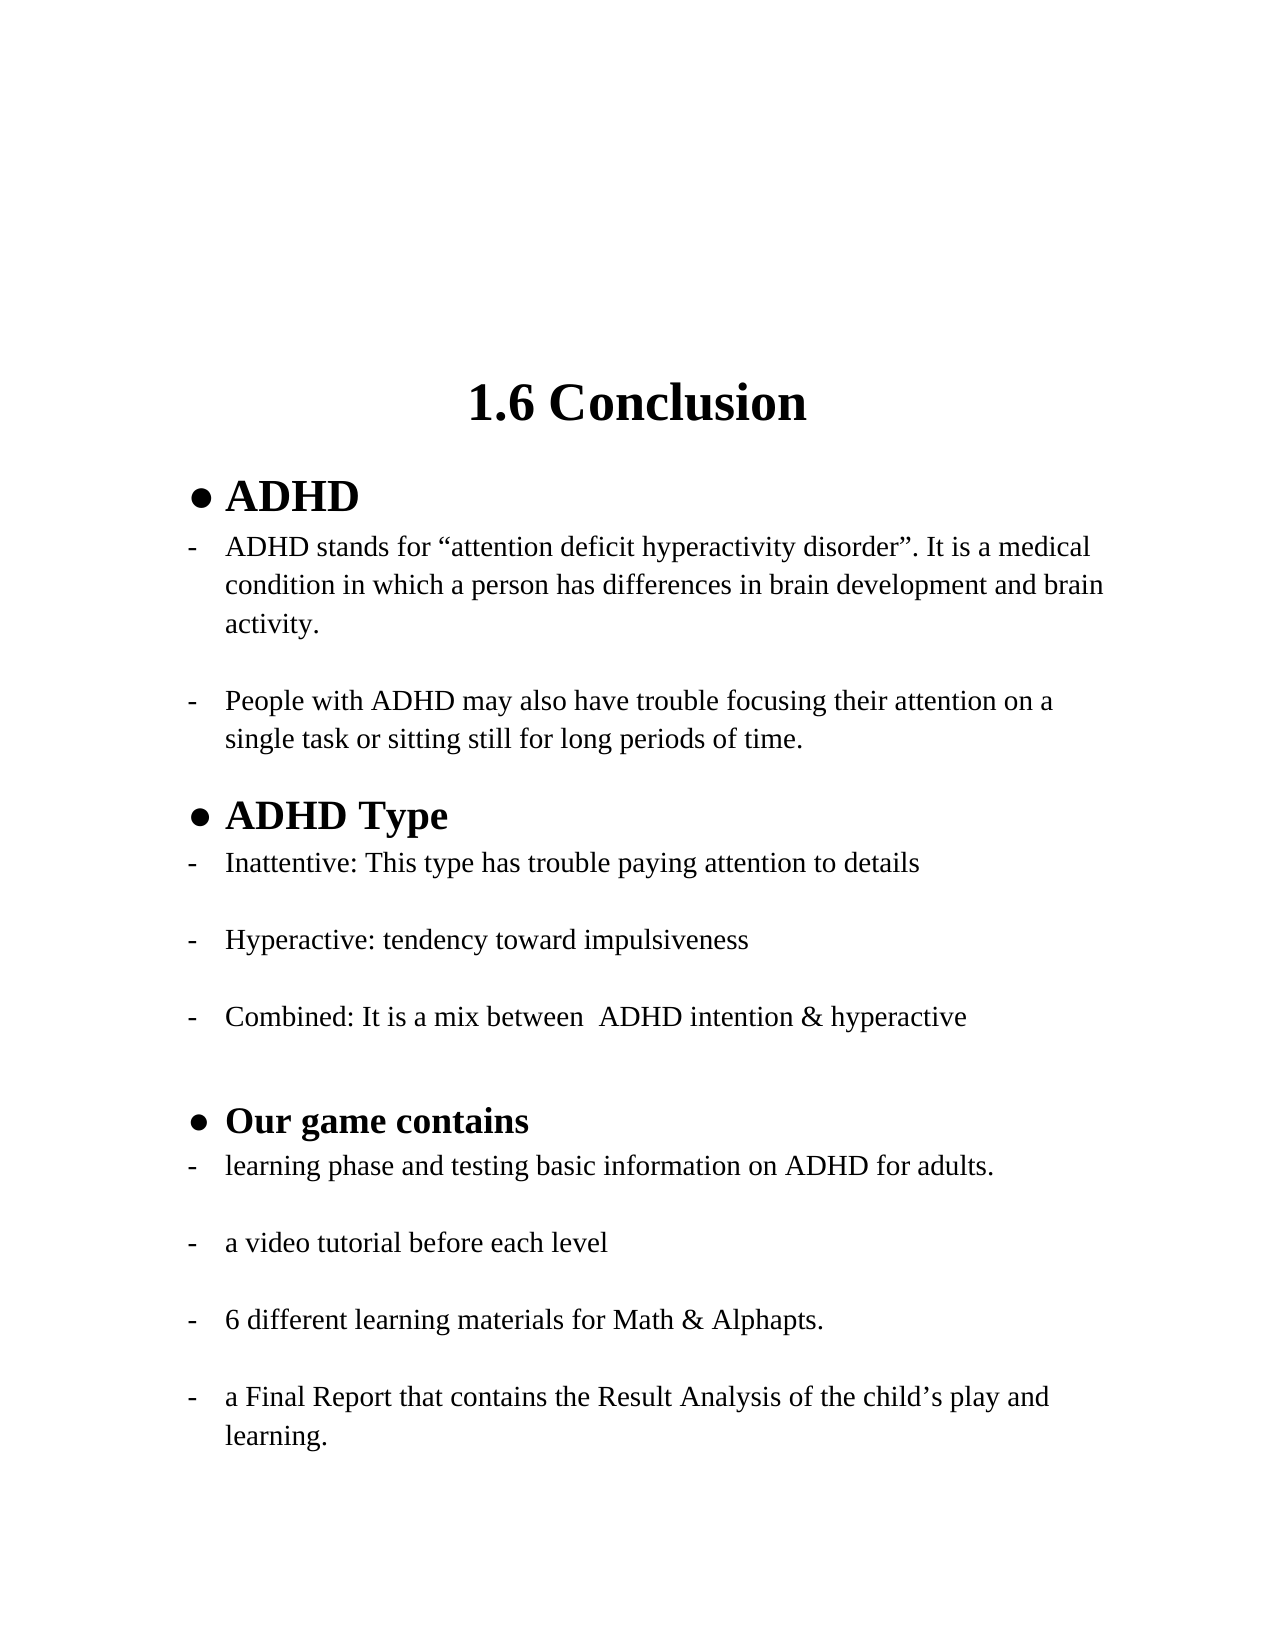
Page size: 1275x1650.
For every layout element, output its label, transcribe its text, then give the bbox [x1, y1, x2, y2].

list a video tutorial before each level [187, 1225, 1125, 1259]
title 1.6 Conclusion [150, 369, 1125, 432]
list ADHD Type [187, 790, 1125, 838]
list 6 different learning materials for Math & Alphapts. [187, 1302, 1125, 1336]
list Our game contains [187, 1098, 1125, 1142]
list Combined: It is a mix between ADHD intention & hyperactive [187, 999, 1125, 1033]
list ADHD stands for “attention deficit hyperactivity disorder”. It is a medical condition in which a person has differences in brain development and brain activity. [187, 529, 1125, 639]
list People with ADHD may also have trouble focusing their attention on a single task or sitting still for long periods of time. [187, 683, 1125, 755]
list learning phase and testing basic information on ADHD for adults. [187, 1148, 1125, 1182]
list Inattentive: This type has trouble paying attention to details [187, 845, 1125, 879]
list Hyperactive: tendency toward impulsiveness [187, 922, 1125, 956]
list ADHD [187, 468, 1125, 521]
list a Final Report that contains the Result Analysis of the child’s play and learning. [187, 1379, 1125, 1451]
